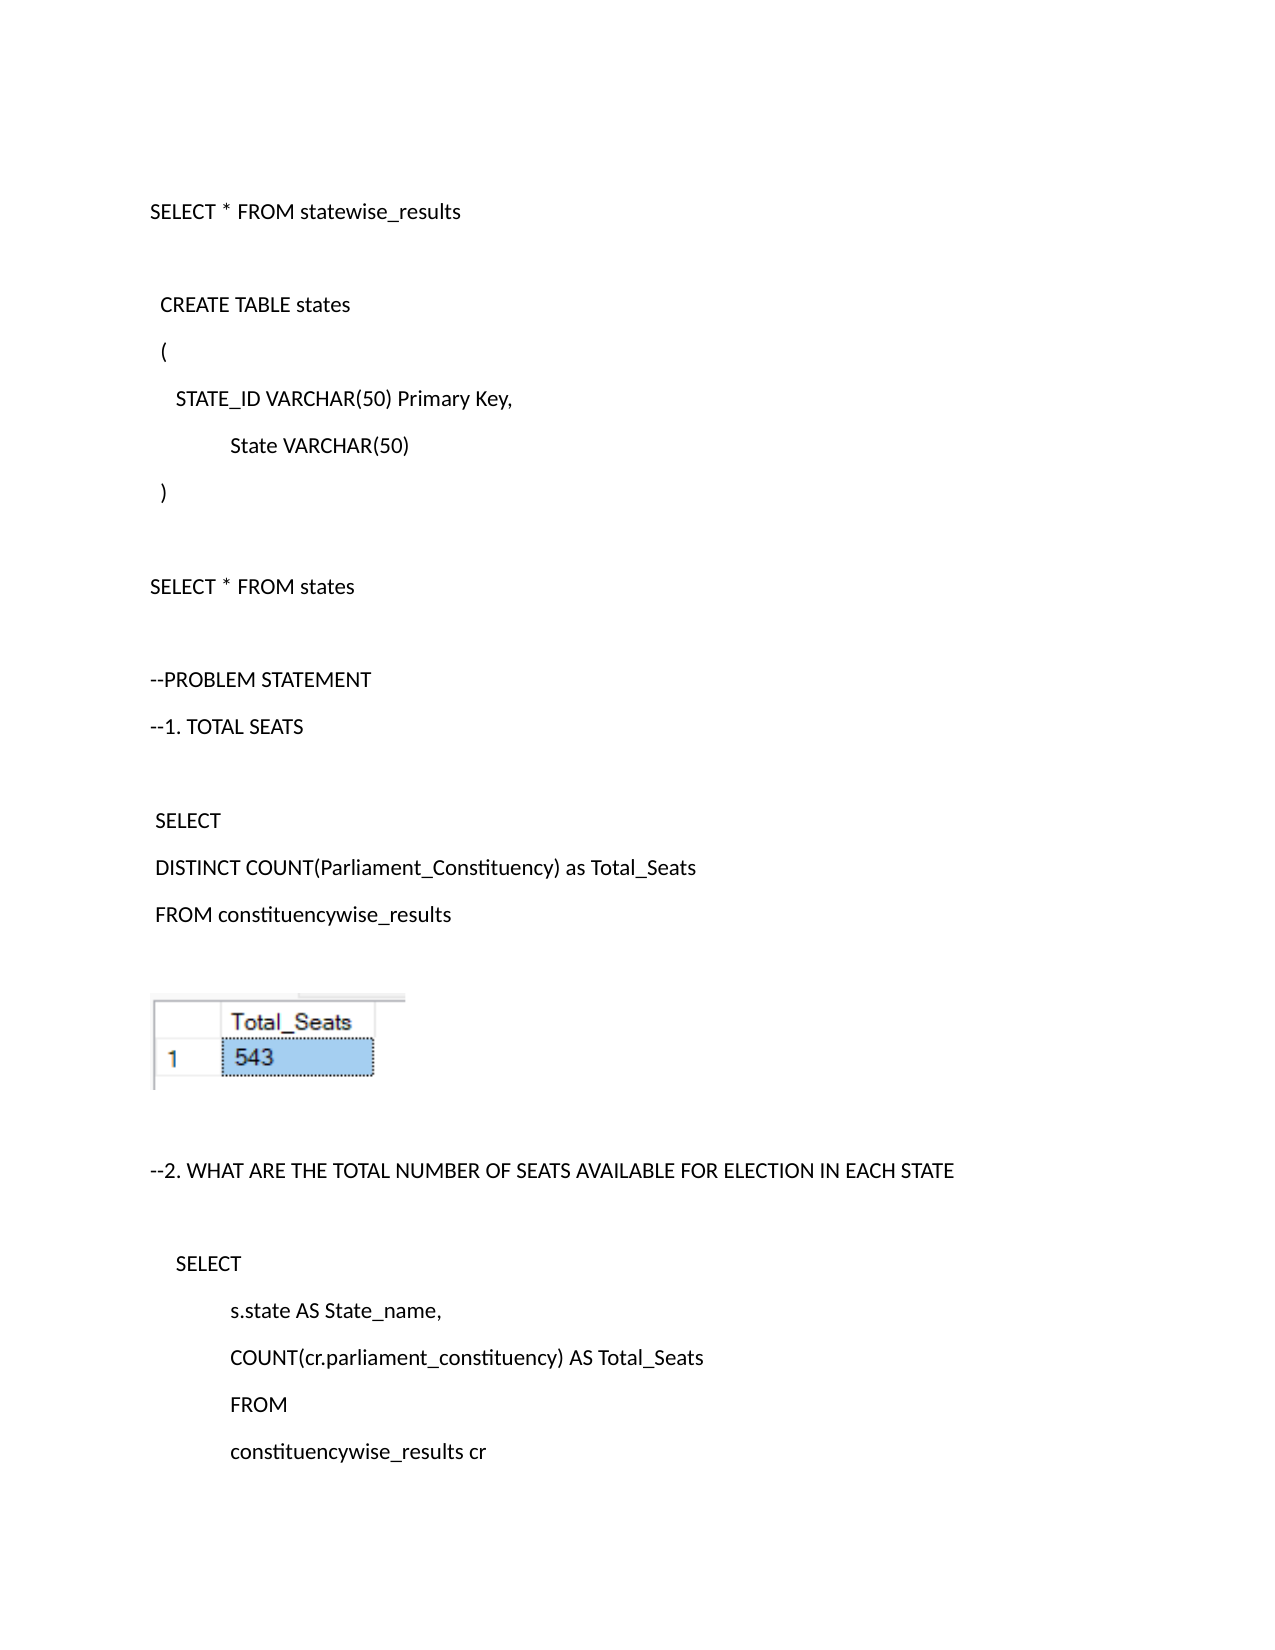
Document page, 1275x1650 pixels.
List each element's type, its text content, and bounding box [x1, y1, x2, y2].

text CREATE TABLE states [150, 291, 1125, 319]
text FROM [150, 1390, 1125, 1418]
text DISTINCT COUNT(Parliament_Constituency) as Total_Seats [150, 853, 1125, 881]
picture [150, 993, 406, 1090]
text --PROBLEM STATEMENT [150, 666, 1125, 694]
text SELECT * FROM statewise_results [150, 197, 1125, 225]
text constituencywise_results cr [150, 1437, 1125, 1465]
text State VARCHAR(50) [150, 431, 1125, 459]
text SELECT [150, 806, 1125, 834]
text --2. WHAT ARE THE TOTAL NUMBER OF SEATS AVAILABLE FOR ELECTION IN EACH STATE [150, 1156, 1125, 1184]
text SELECT [150, 1249, 1125, 1277]
text s.state AS State_name, [150, 1296, 1125, 1324]
text ( [150, 337, 1125, 366]
text ) [150, 478, 1125, 506]
text SELECT * FROM states [150, 572, 1125, 600]
text STATE_ID VARCHAR(50) Primary Key, [150, 384, 1125, 412]
text COUNT(cr.parliament_constituency) AS Total_Seats [150, 1343, 1125, 1371]
text FROM constituencywise_results [150, 900, 1125, 928]
text --1. TOTAL SEATS [150, 712, 1125, 741]
